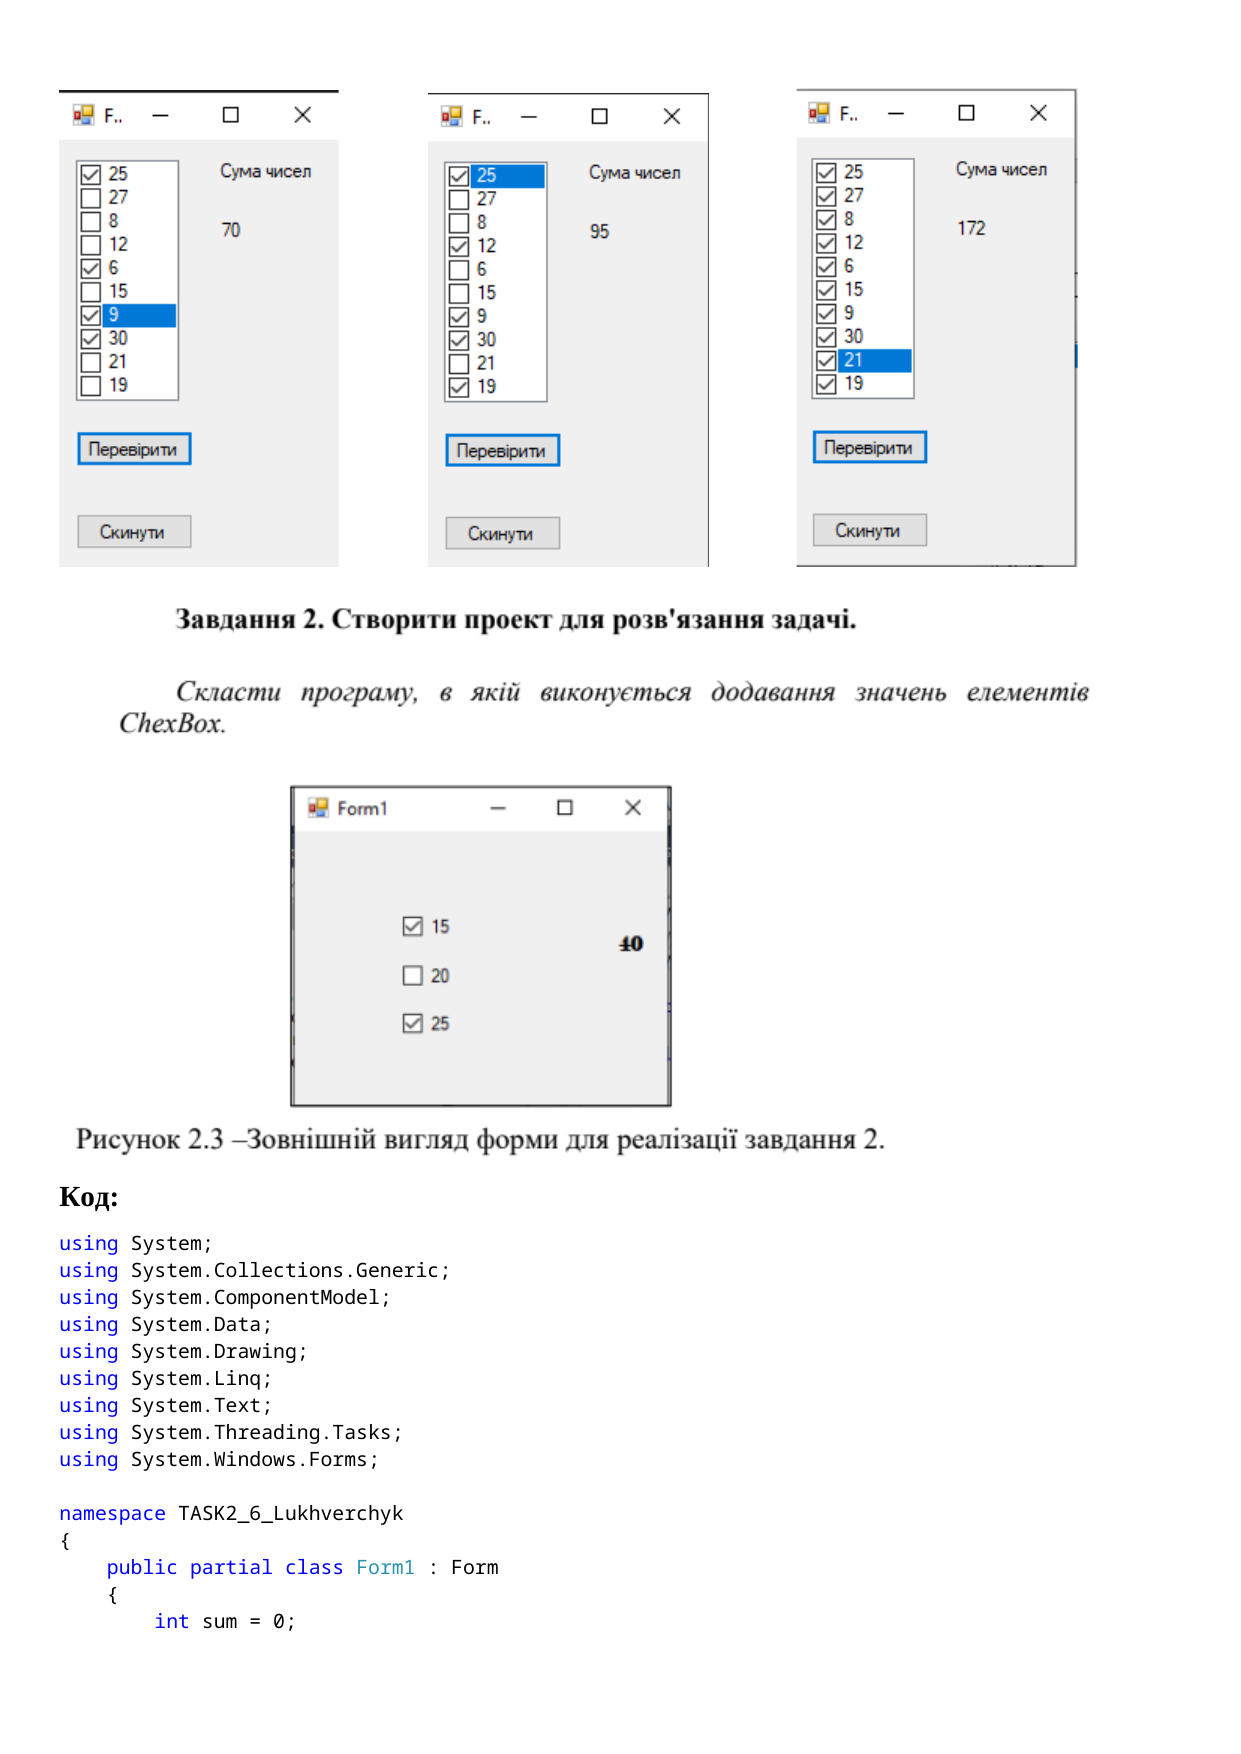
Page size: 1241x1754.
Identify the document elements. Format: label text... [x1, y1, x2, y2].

text { [59, 1526, 1122, 1553]
picture [427, 93, 709, 567]
text int sum = 0; [59, 1607, 1122, 1634]
picture [796, 88, 1078, 567]
picture [59, 90, 339, 567]
text using System.Drawing; [59, 1337, 1122, 1364]
picture [59, 583, 1123, 752]
text Код: [59, 1179, 1122, 1213]
text using System.Data; [59, 1310, 1122, 1337]
text using System.Linq; [59, 1364, 1122, 1391]
text using System.Collections.Generic; [59, 1256, 1122, 1283]
text public partial class Form1 : Form [59, 1553, 1122, 1580]
text using System; [59, 1229, 1122, 1256]
picture [59, 765, 902, 1166]
text { [59, 1580, 1122, 1607]
text using System.Threading.Tasks; [59, 1418, 1122, 1445]
text using System.Text; [59, 1391, 1122, 1418]
text using System.ComponentModel; [59, 1283, 1122, 1310]
text namespace TASK2_6_Lukhverchyk [59, 1499, 1122, 1526]
text using System.Windows.Forms; [59, 1445, 1122, 1472]
